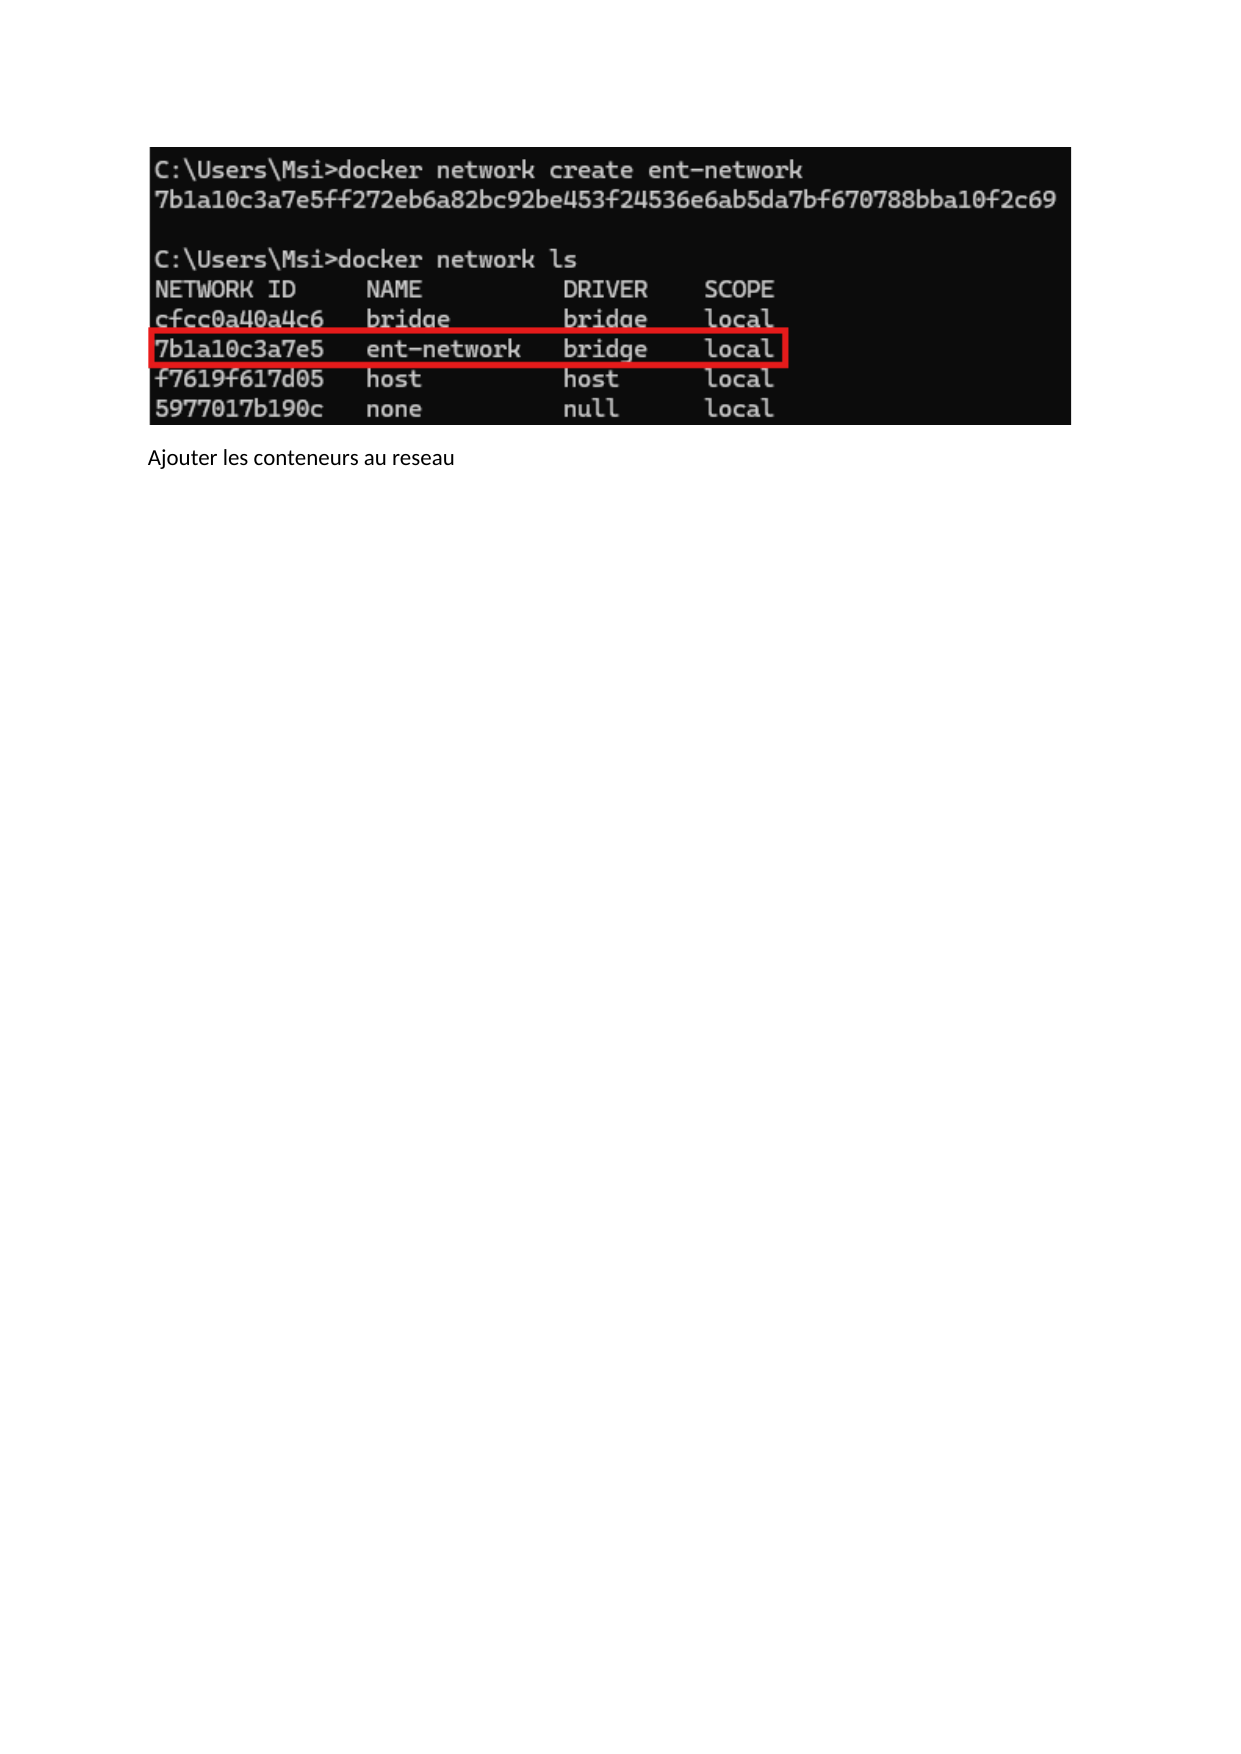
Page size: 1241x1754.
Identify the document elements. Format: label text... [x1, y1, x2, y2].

picture [147, 147, 1072, 425]
text Ajouter les conteneurs au reseau [148, 443, 1093, 471]
